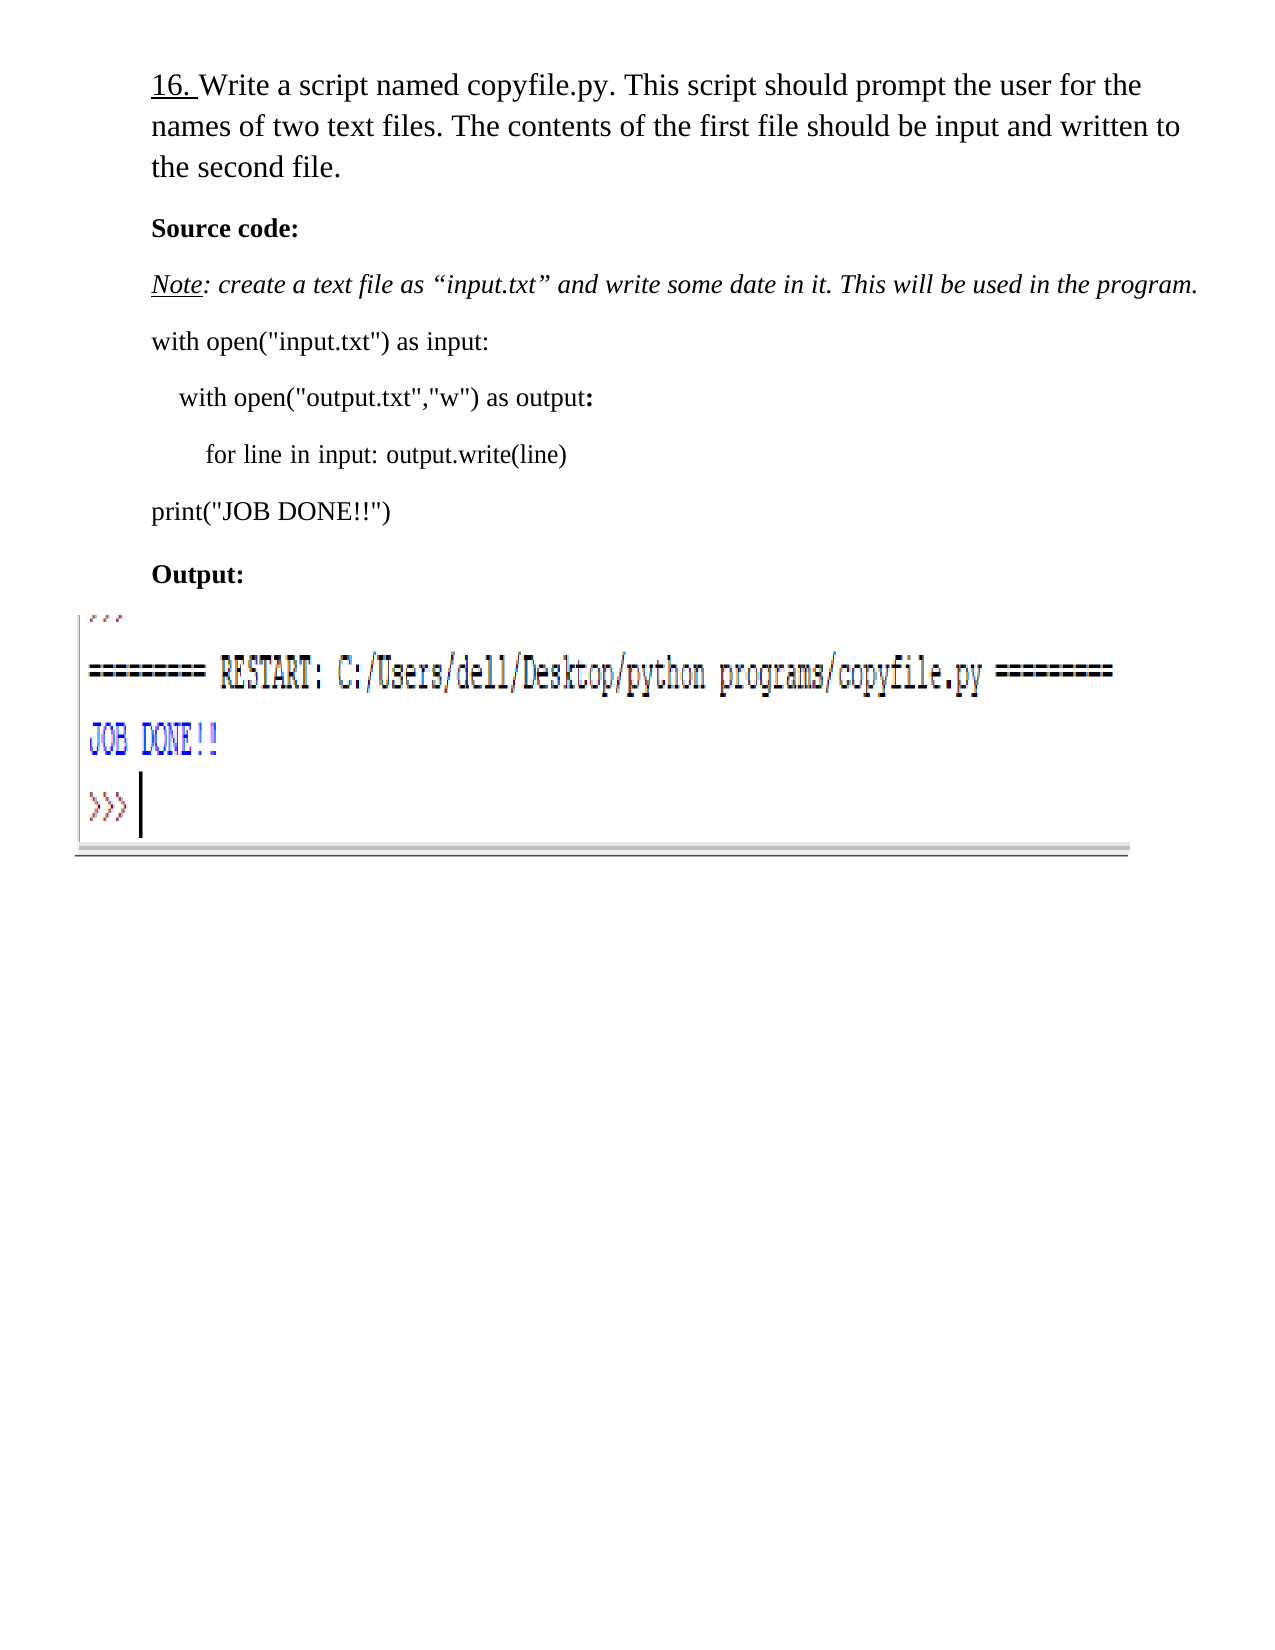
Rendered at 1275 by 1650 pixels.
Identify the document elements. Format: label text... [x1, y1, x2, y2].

text for line in input: output.write(line) [205, 438, 1237, 469]
text Note: create a text file as “input.txt” and write some date in it. This will be used in the program. [151, 268, 1237, 299]
text Source code: [151, 212, 1237, 243]
text with open("input.txt") as input: [151, 324, 1237, 356]
text Output: [151, 558, 1237, 589]
text with open("output.txt","w") as output: [179, 381, 1237, 412]
text print("JOB DONE!!") [151, 494, 1237, 526]
picture [77, 615, 1130, 854]
subtitle Write a script named copyfile.py. This script should prompt the user for the names of two text files. The contents of the first file should be input and written to the second file. [151, 66, 1182, 184]
